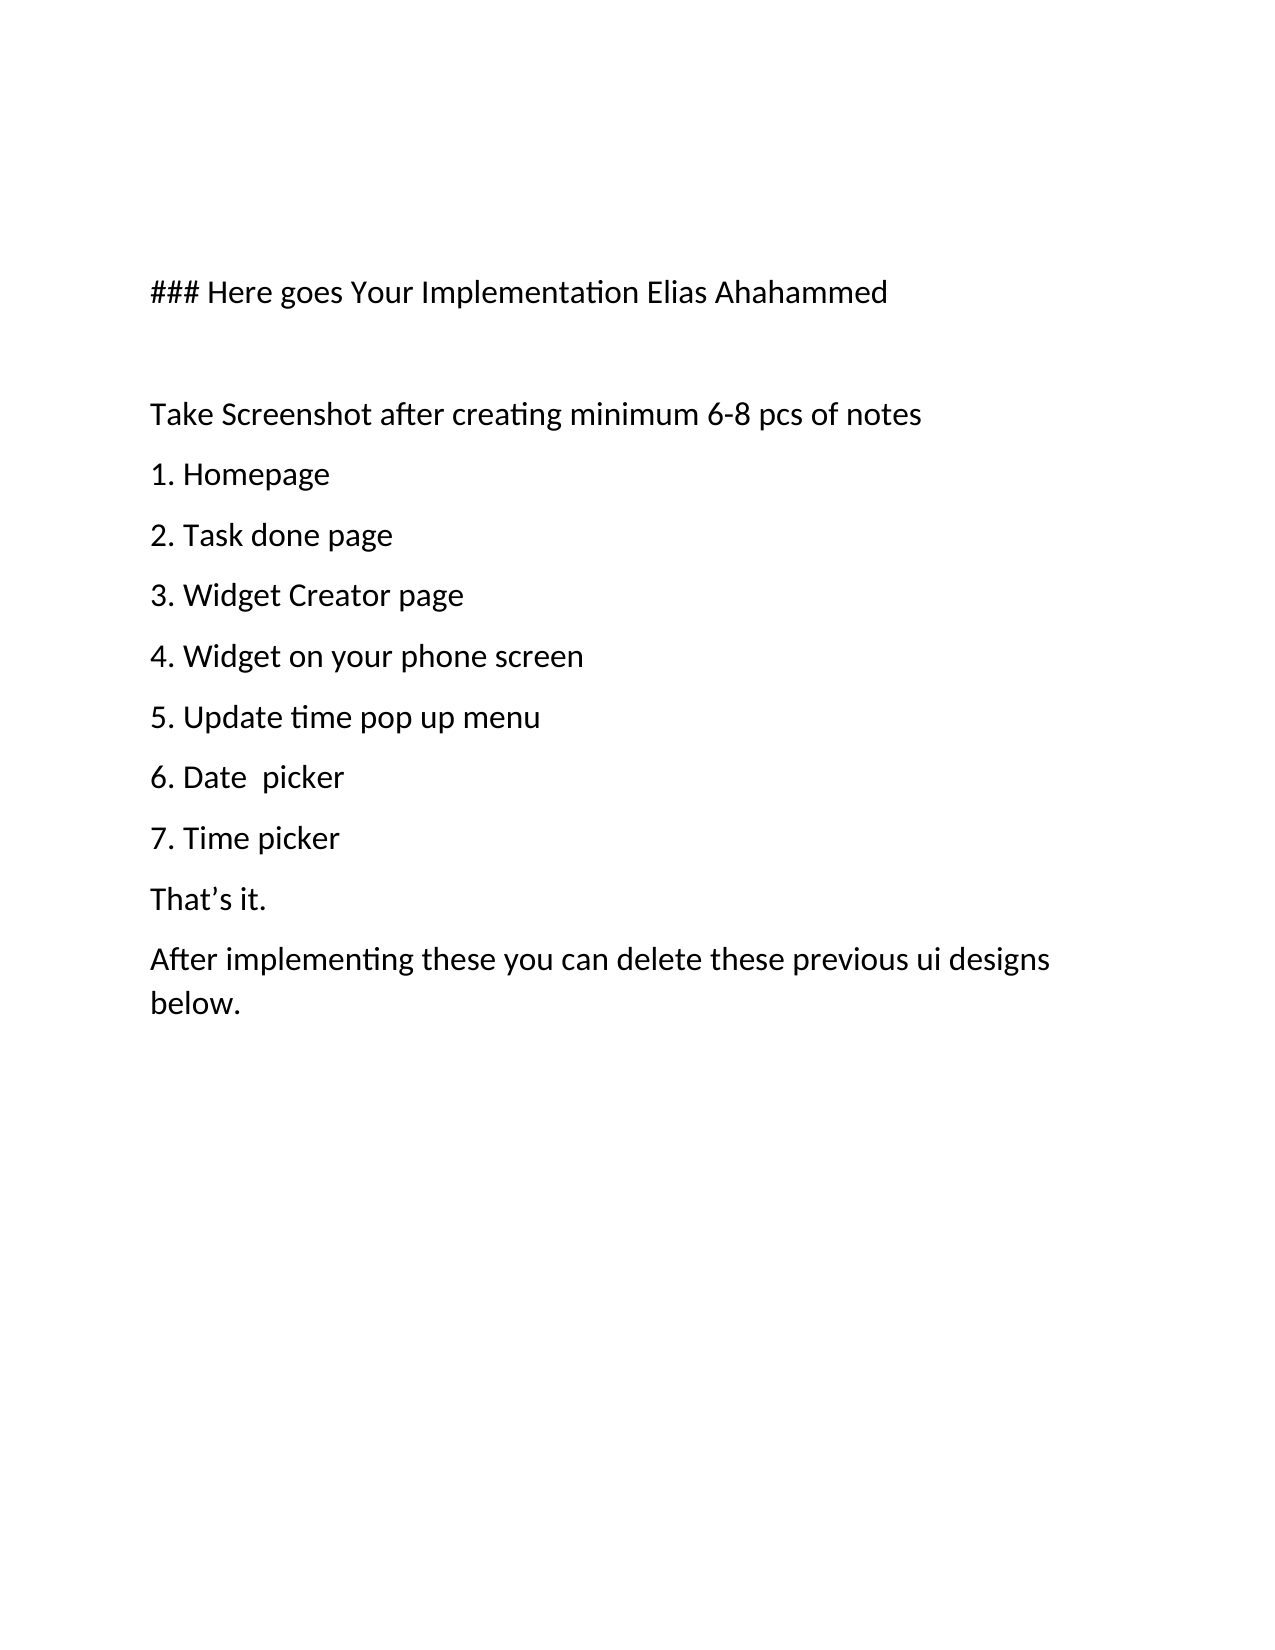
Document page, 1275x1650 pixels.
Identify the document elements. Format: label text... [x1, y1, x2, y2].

list Task done page [150, 514, 1125, 554]
list That’s it. [150, 877, 1125, 918]
list Widget Creator page [150, 574, 1125, 615]
list Time picker [150, 817, 1125, 858]
list Widget on your phone screen [150, 635, 1125, 676]
list Update time pop up menu [150, 696, 1125, 736]
text After implementing these you can delete these previous ui designs below. [150, 938, 1125, 1023]
list Date picker [150, 756, 1125, 797]
text ### Here goes Your Implementation Elias Ahahammed [150, 271, 1125, 312]
text Take Screenshot after creating minimum 6-8 pcs of notes [150, 392, 1125, 433]
list Homepage [150, 453, 1125, 494]
